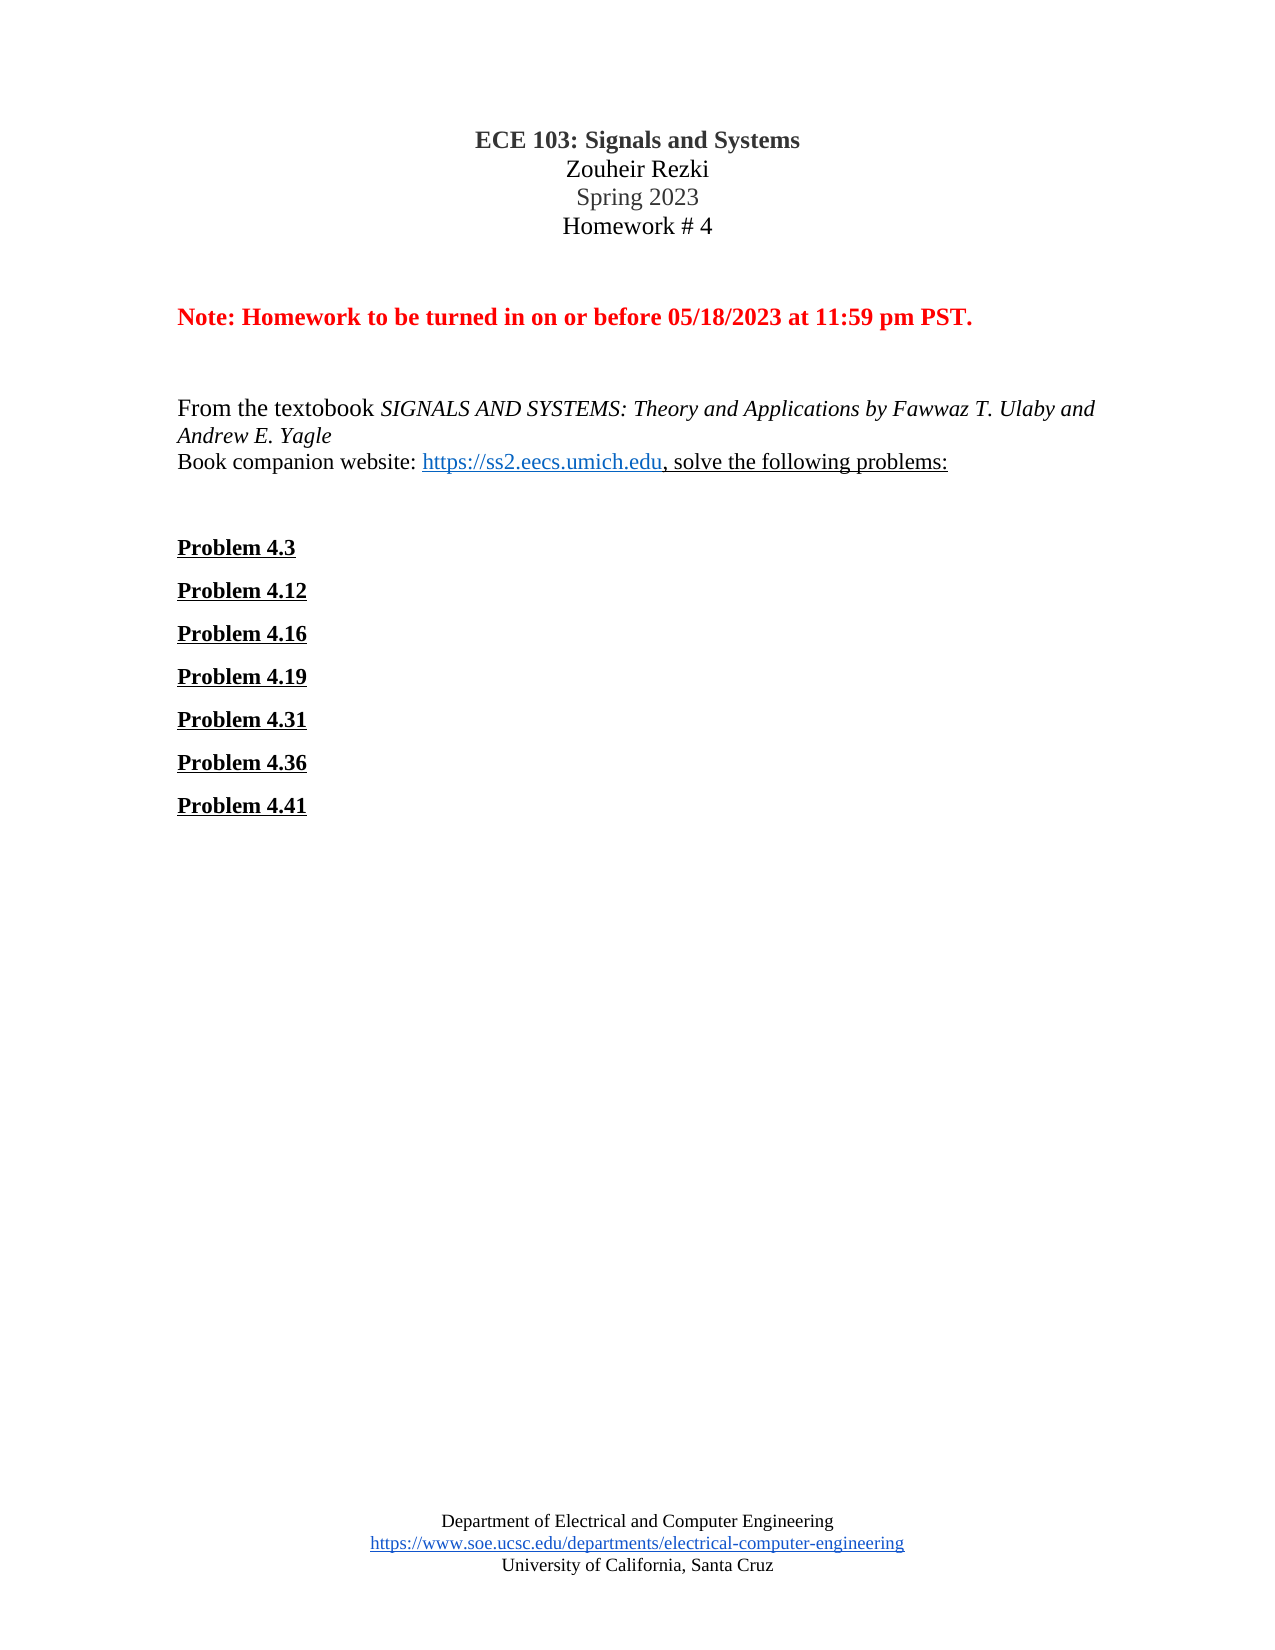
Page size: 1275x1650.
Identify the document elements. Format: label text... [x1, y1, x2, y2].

text Problem 4.12 [177, 577, 1098, 603]
text Problem 4.31 [177, 706, 1098, 732]
text Problem 4.36 [177, 749, 1098, 776]
text Problem 4.3 [177, 534, 1098, 560]
text Problem 4.16 [177, 620, 1098, 646]
text Problem 4.41 [177, 792, 1098, 818]
text From the textobook SIGNALS AND SYSTEMS: Theory and Applications by Fawwaz T. Ulaby and Andrew E. Yagle [177, 393, 1098, 448]
subtitle ECE 103: Signals and Systems [177, 125, 1098, 154]
text Book companion website: https://ss2.eecs.umich.edu, solve the following problems: [177, 448, 1098, 474]
text Homework # 4 [177, 211, 1098, 240]
text Note: Homework to be turned in on or before 05/18/2023 at 11:59 pm PST. [177, 302, 1098, 331]
text Spring 2023 [177, 182, 1098, 211]
text Zouheir Rezki [177, 154, 1098, 182]
text Problem 4.19 [177, 663, 1098, 689]
